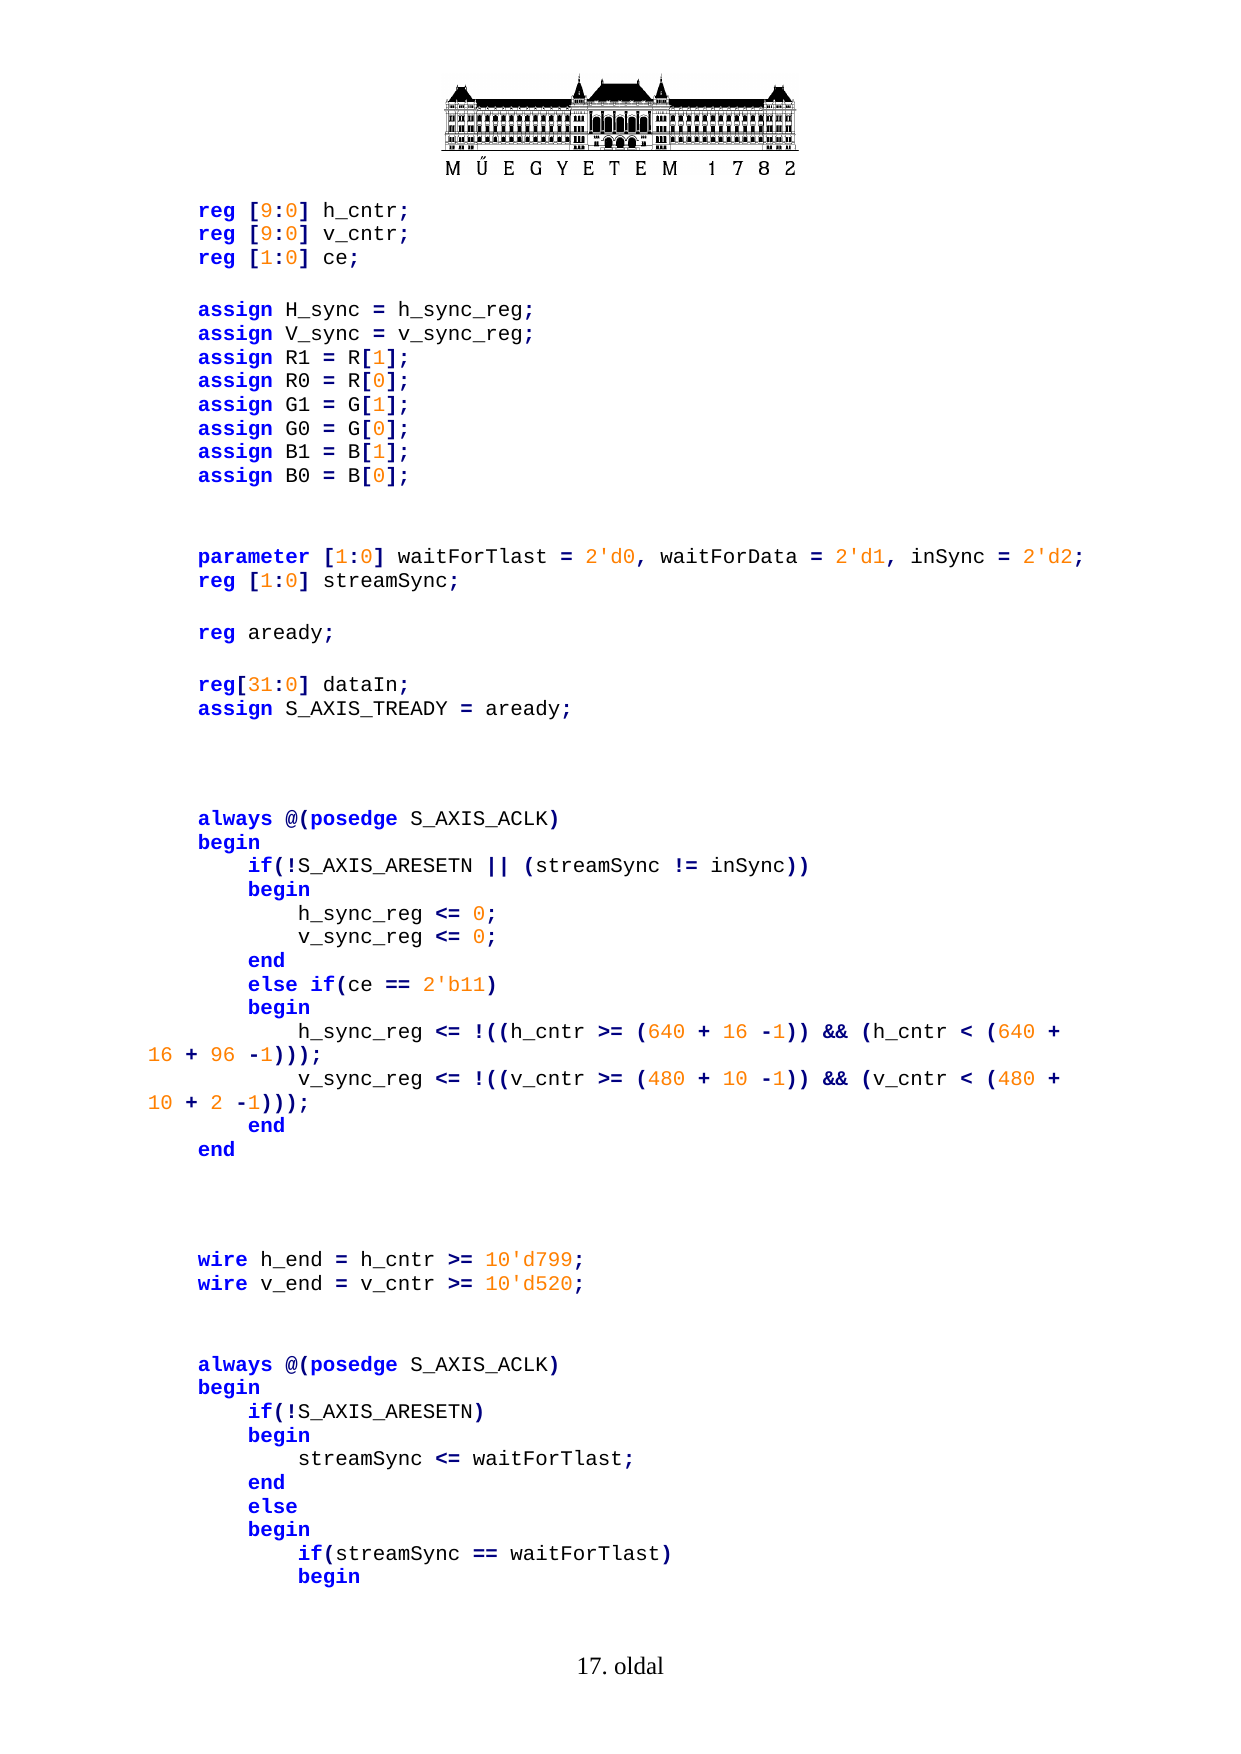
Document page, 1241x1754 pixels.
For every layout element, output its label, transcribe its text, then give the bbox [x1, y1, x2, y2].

text reg [9:0] h_cntr; [148, 200, 1092, 223]
text begin [148, 832, 1092, 855]
text reg [9:0] v_cntr; [148, 223, 1092, 247]
text reg [1:0] streamSync; [148, 570, 1092, 593]
text end [148, 1472, 1092, 1496]
text assign V_sync = v_sync_reg; [148, 323, 1092, 347]
text reg[31:0] dataIn; [148, 674, 1092, 698]
text v_sync_reg <= 0; [148, 926, 1092, 950]
text assign G1 = G[1]; [148, 394, 1092, 418]
text begin [148, 1519, 1092, 1543]
text v_sync_reg <= !((v_cntr >= (480 + 10 -1)) && (v_cntr < (480 + 10 + 2 -1))); [148, 1068, 1092, 1115]
text begin [148, 997, 1092, 1021]
text h_sync_reg <= 0; [148, 903, 1092, 926]
text if(streamSync == waitForTlast) [148, 1543, 1092, 1567]
text streamSync <= waitForTlast; [148, 1448, 1092, 1472]
text end [148, 950, 1092, 973]
text assign B1 = B[1]; [148, 441, 1092, 465]
text begin [148, 1567, 1092, 1590]
text h_sync_reg <= !((h_cntr >= (640 + 16 -1)) && (h_cntr < (640 + 16 + 96 -1))); [148, 1021, 1092, 1068]
text wire h_end = h_cntr >= 10'd799; [148, 1249, 1092, 1273]
text begin [148, 1425, 1092, 1448]
text always @(posedge S_AXIS_ACLK) [148, 1354, 1092, 1377]
text if(!S_AXIS_ARESETN) [148, 1401, 1092, 1425]
text end [148, 1139, 1092, 1163]
text assign H_sync = h_sync_reg; [148, 299, 1092, 323]
text else if(ce == 2'b11) [148, 973, 1092, 997]
text reg aready; [148, 622, 1092, 646]
text wire v_end = v_cntr >= 10'd520; [148, 1273, 1092, 1296]
text assign B0 = B[0]; [148, 465, 1092, 488]
picture [441, 73, 799, 175]
text assign R1 = R[1]; [148, 347, 1092, 370]
text if(!S_AXIS_ARESETN || (streamSync != inSync)) [148, 855, 1092, 879]
text end [148, 1115, 1092, 1139]
text assign G0 = G[0]; [148, 418, 1092, 441]
text reg [1:0] ce; [148, 247, 1092, 271]
text assign S_AXIS_TREADY = aready; [148, 698, 1092, 722]
text assign R0 = R[0]; [148, 370, 1092, 394]
text parameter [1:0] waitForTlast = 2'd0, waitForData = 2'd1, inSync = 2'd2; [148, 546, 1092, 570]
text begin [148, 879, 1092, 903]
text begin [148, 1377, 1092, 1401]
text always @(posedge S_AXIS_ACLK) [148, 808, 1092, 832]
text else [148, 1496, 1092, 1519]
